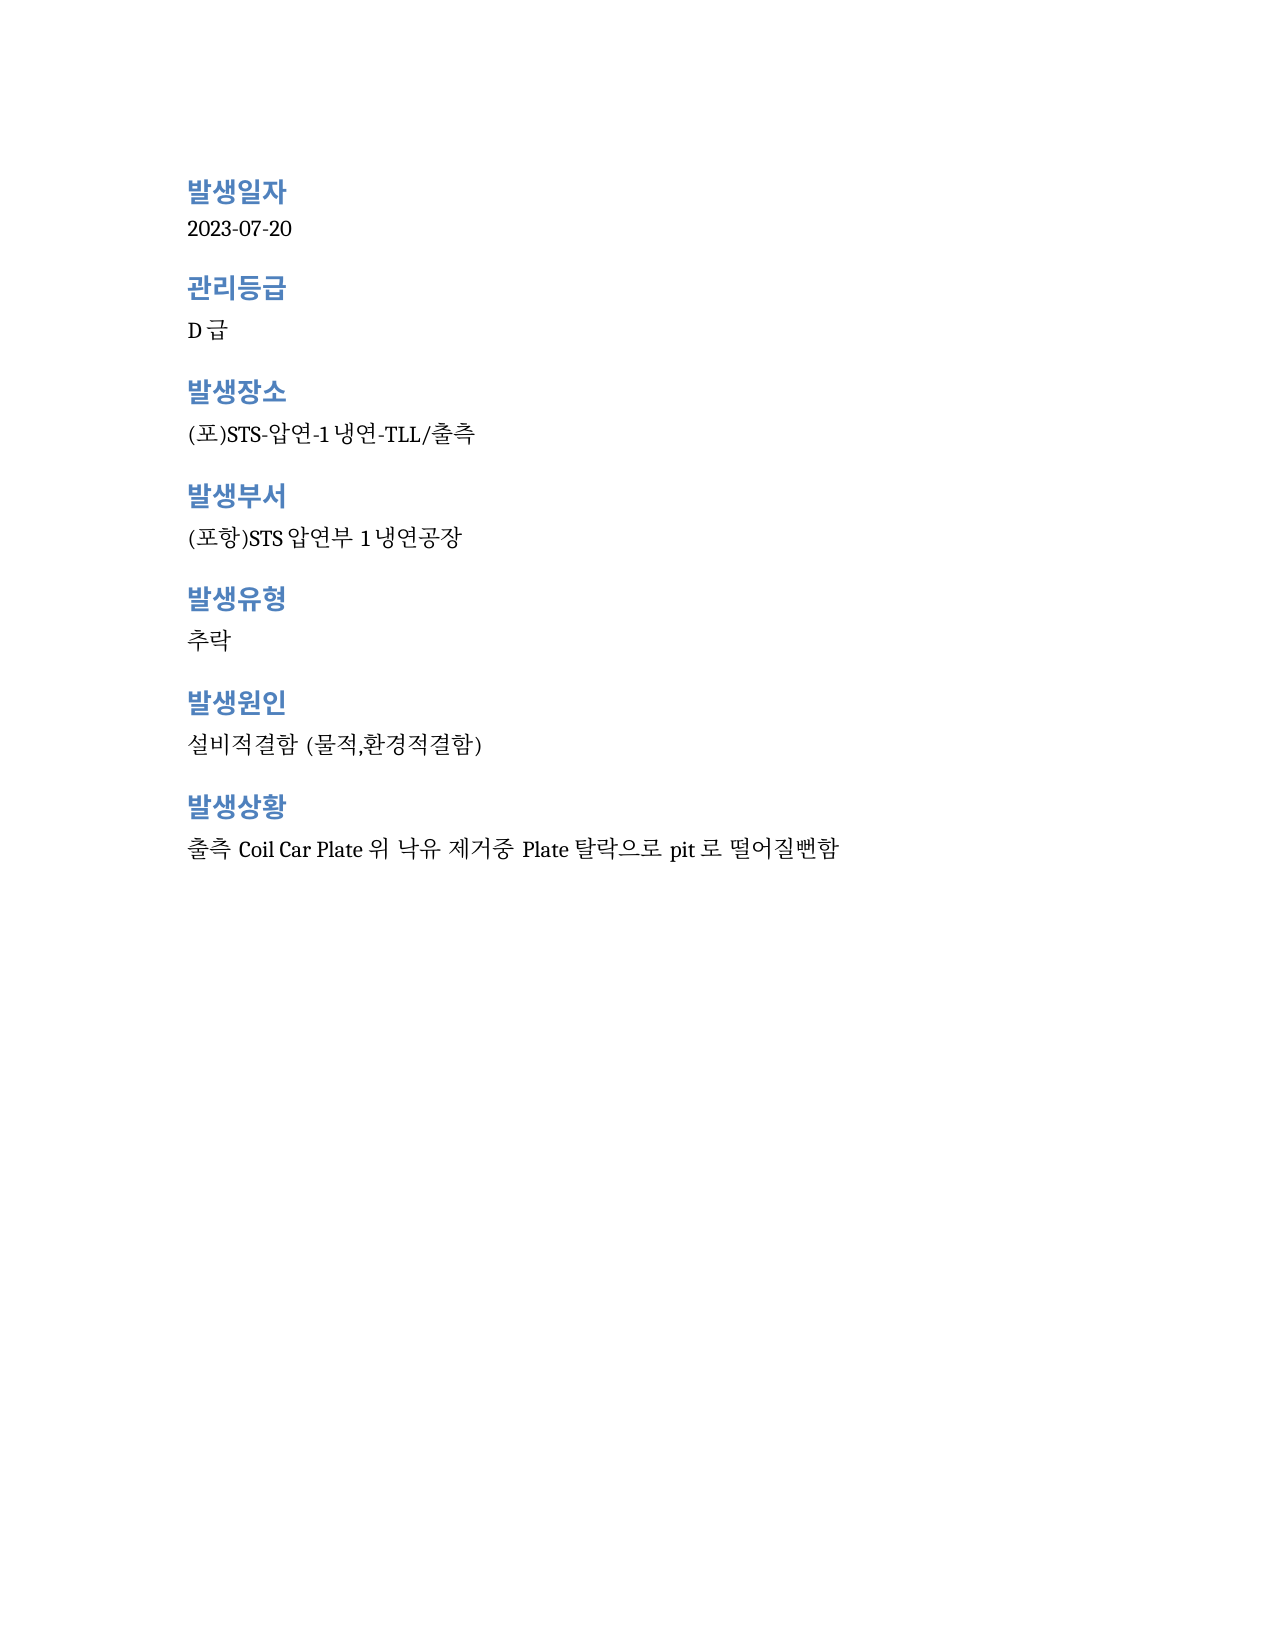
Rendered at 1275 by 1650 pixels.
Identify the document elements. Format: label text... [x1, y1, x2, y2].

subtitle 발생부서 [187, 474, 1087, 514]
text (포)STS-압연-1냉연-TLL/출측 [187, 416, 1087, 449]
text 2023-07-20 [187, 216, 1087, 242]
subtitle 발생원인 [187, 682, 1087, 721]
subtitle 관리등급 [187, 267, 1087, 306]
subtitle 발생상황 [187, 786, 1087, 825]
subtitle 발생장소 [187, 371, 1087, 410]
text 출측 Coil Car Plate 위 낙유 제거중 Plate 탈락으로 pit로 떨어질뻔함 [187, 831, 1087, 864]
text D급 [187, 312, 1087, 345]
text 추락 [187, 623, 1087, 656]
text 설비적결함 (물적,환경적결함) [187, 727, 1087, 760]
text (포항)STS압연부 1냉연공장 [187, 519, 1087, 552]
subtitle 발생일자 [187, 171, 1087, 210]
subtitle 발생유형 [187, 578, 1087, 617]
